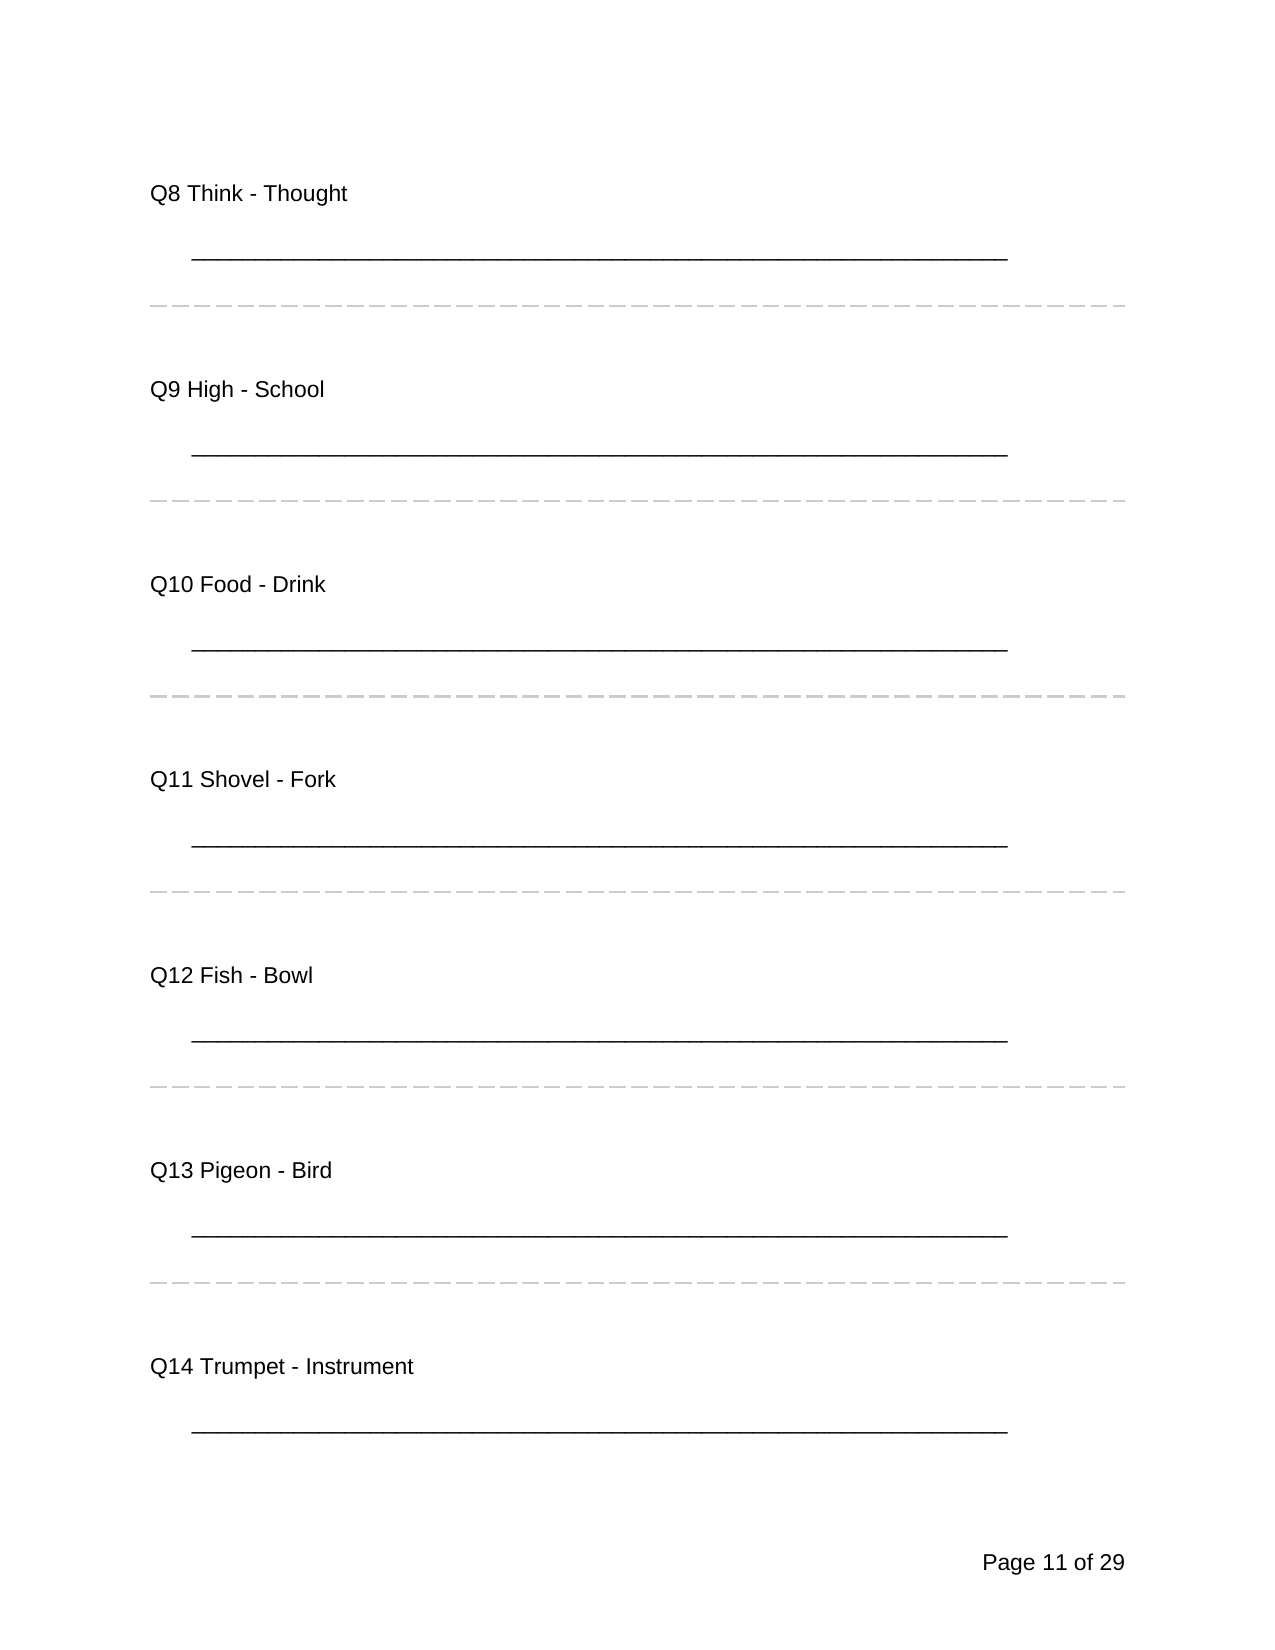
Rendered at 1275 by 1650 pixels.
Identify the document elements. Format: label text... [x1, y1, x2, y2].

text Q8 Think - Thought [150, 180, 1125, 207]
text Q11 Shovel - Fork [150, 766, 1125, 793]
text ________________________________________________________________ [150, 822, 1125, 848]
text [150, 1212, 1125, 1239]
text Q13 Pigeon - Bird [150, 1157, 1125, 1184]
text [150, 235, 1125, 262]
text Q10 Food - Drink [150, 571, 1125, 597]
text Q12 Fish - Bowl [150, 962, 1125, 988]
text Q14 Trumpet - Instrument [150, 1353, 1125, 1379]
text ________________________________________________________________ [150, 1017, 1125, 1043]
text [150, 431, 1125, 457]
text ________________________________________________________________ [150, 626, 1125, 653]
text Q9 High - School [150, 376, 1125, 402]
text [150, 1408, 1125, 1434]
